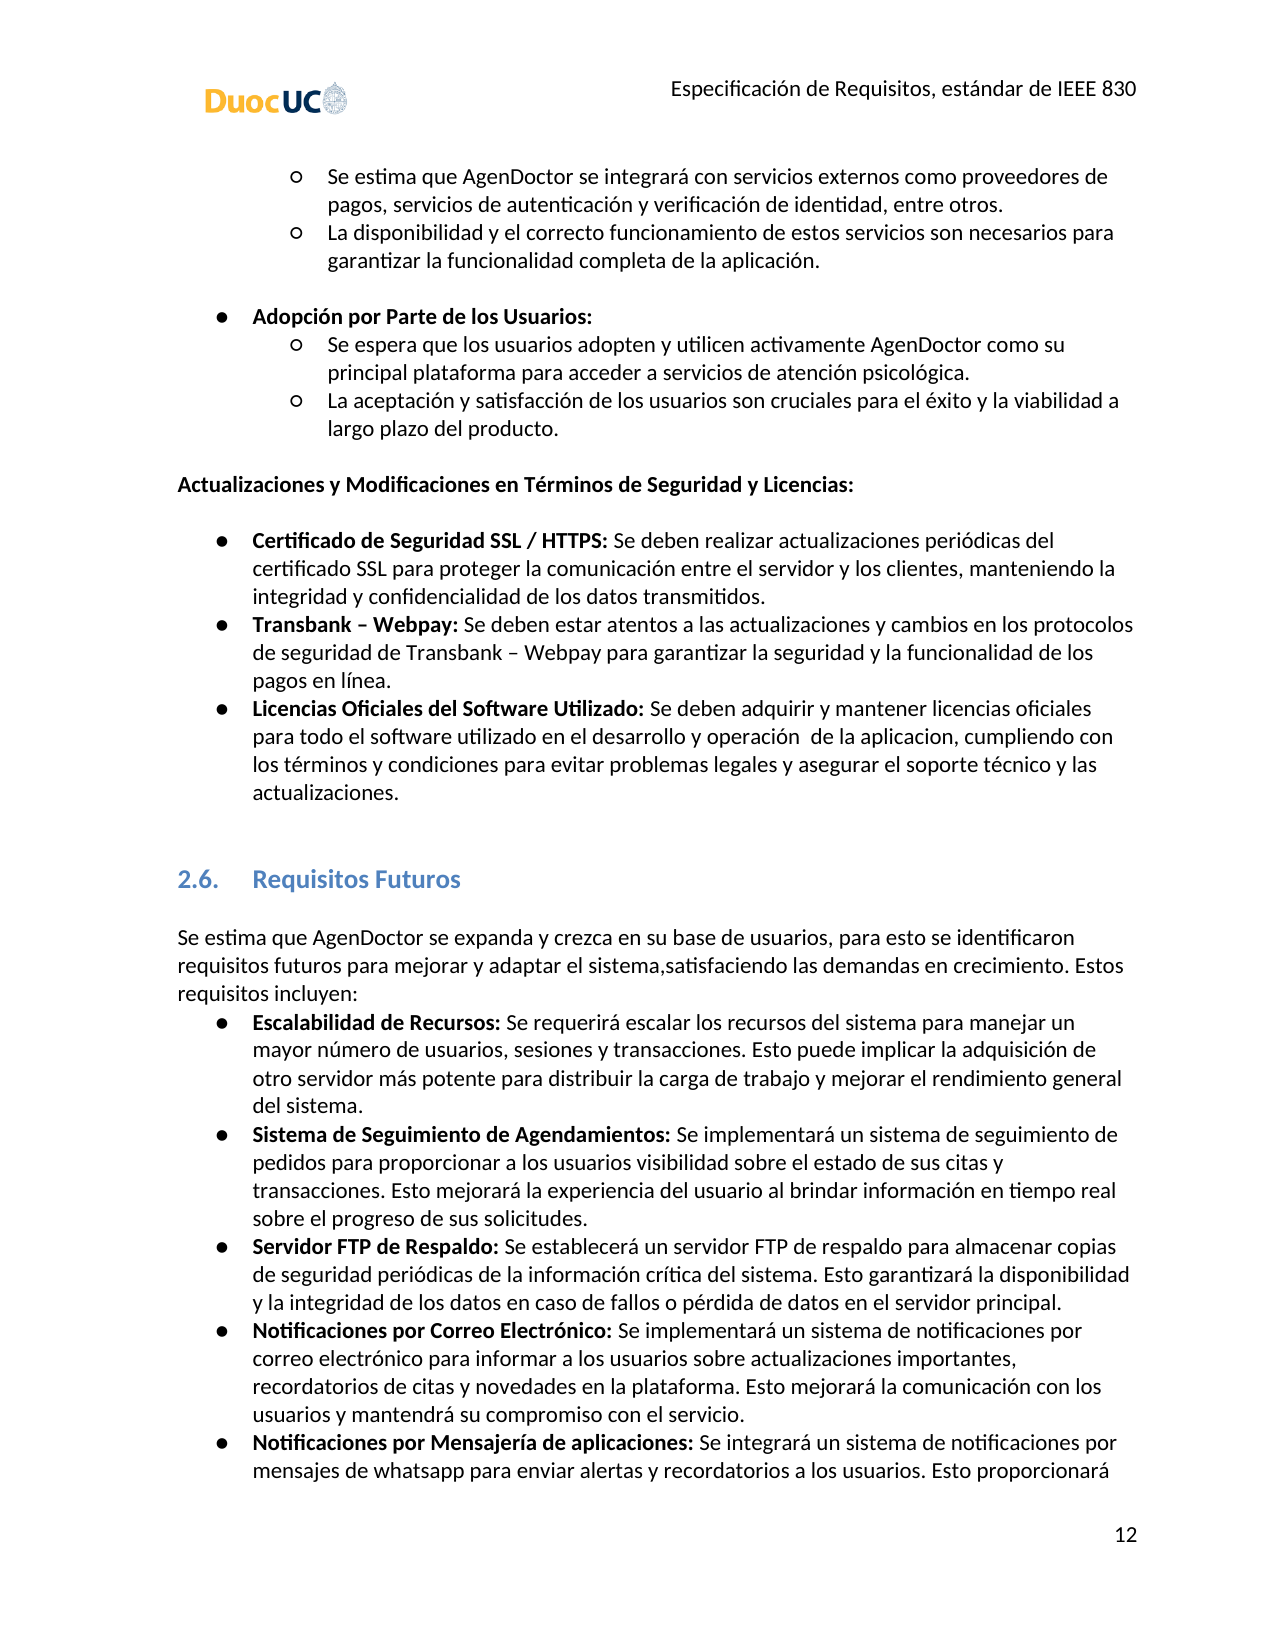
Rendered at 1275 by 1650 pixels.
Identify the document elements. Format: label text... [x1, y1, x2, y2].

list Transbank – Webpay: Se deben estar atentos a las actualizaciones y cambios en los protocolos de seguridad de Transbank – Webpay para garantizar la seguridad y la funcionalidad de los pagos en línea. [215, 610, 1137, 694]
list La disponibilidad y el correcto funcionamiento de estos servicios son necesarios para garantizar la funcionalidad completa de la aplicación. [290, 218, 1137, 274]
text Actualizaciones y Modificaciones en Términos de Seguridad y Licencias: [177, 470, 1137, 498]
list Notificaciones por Correo Electrónico: Se implementará un sistema de notificaciones por correo electrónico para informar a los usuarios sobre actualizaciones importantes, recordatorios de citas y novedades en la plataforma. Esto mejorará la comunicación con los usuarios y mantendrá su compromiso con el servicio. [215, 1316, 1137, 1428]
subtitle 2.6. Requisitos Futuros [177, 862, 1137, 896]
list Sistema de Seguimiento de Agendamientos: Se implementará un sistema de seguimiento de pedidos para proporcionar a los usuarios visibilidad sobre el estado de sus citas y transacciones. Esto mejorará la experiencia del usuario al brindar información en tiempo real sobre el progreso de sus solicitudes. [215, 1120, 1137, 1232]
list La aceptación y satisfacción de los usuarios son cruciales para el éxito y la viabilidad a largo plazo del producto. [290, 386, 1137, 442]
list Certificado de Seguridad SSL / HTTPS: Se deben realizar actualizaciones periódicas del certificado SSL para proteger la comunicación entre el servidor y los clientes, manteniendo la integridad y confidencialidad de los datos transmitidos. [215, 526, 1137, 610]
list Escalabilidad de Recursos: Se requerirá escalar los recursos del sistema para manejar un mayor número de usuarios, sesiones y transacciones. Esto puede implicar la adquisición de otro servidor más potente para distribuir la carga de trabajo y mejorar el rendimiento general del sistema. [215, 1008, 1137, 1120]
list Servidor FTP de Respaldo: Se establecerá un servidor FTP de respaldo para almacenar copias de seguridad periódicas de la información crítica del sistema. Esto garantizará la disponibilidad y la integridad de los datos en caso de fallos o pérdida de datos en el servidor principal. [215, 1232, 1137, 1316]
picture [198, 78, 352, 117]
list Adopción por Parte de los Usuarios: [215, 302, 1137, 330]
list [215, 1428, 1137, 1484]
list Se estima que AgenDoctor se integrará con servicios externos como proveedores de pagos, servicios de autenticación y verificación de identidad, entre otros. [290, 162, 1137, 218]
list Se espera que los usuarios adopten y utilicen activamente AgenDoctor como su principal plataforma para acceder a servicios de atención psicológica. [290, 330, 1137, 386]
list Licencias Oficiales del Software Utilizado: Se deben adquirir y mantener licencias oficiales para todo el software utilizado en el desarrollo y operación de la aplicacion, cumpliendo con los términos y condiciones para evitar problemas legales y asegurar el soporte técnico y las actualizaciones. [215, 694, 1137, 806]
text Se estima que AgenDoctor se expanda y crezca en su base de usuarios, para esto se identificaron requisitos futuros para mejorar y adaptar el sistema,satisfaciendo las demandas en crecimiento. Estos requisitos incluyen: [177, 923, 1137, 1008]
